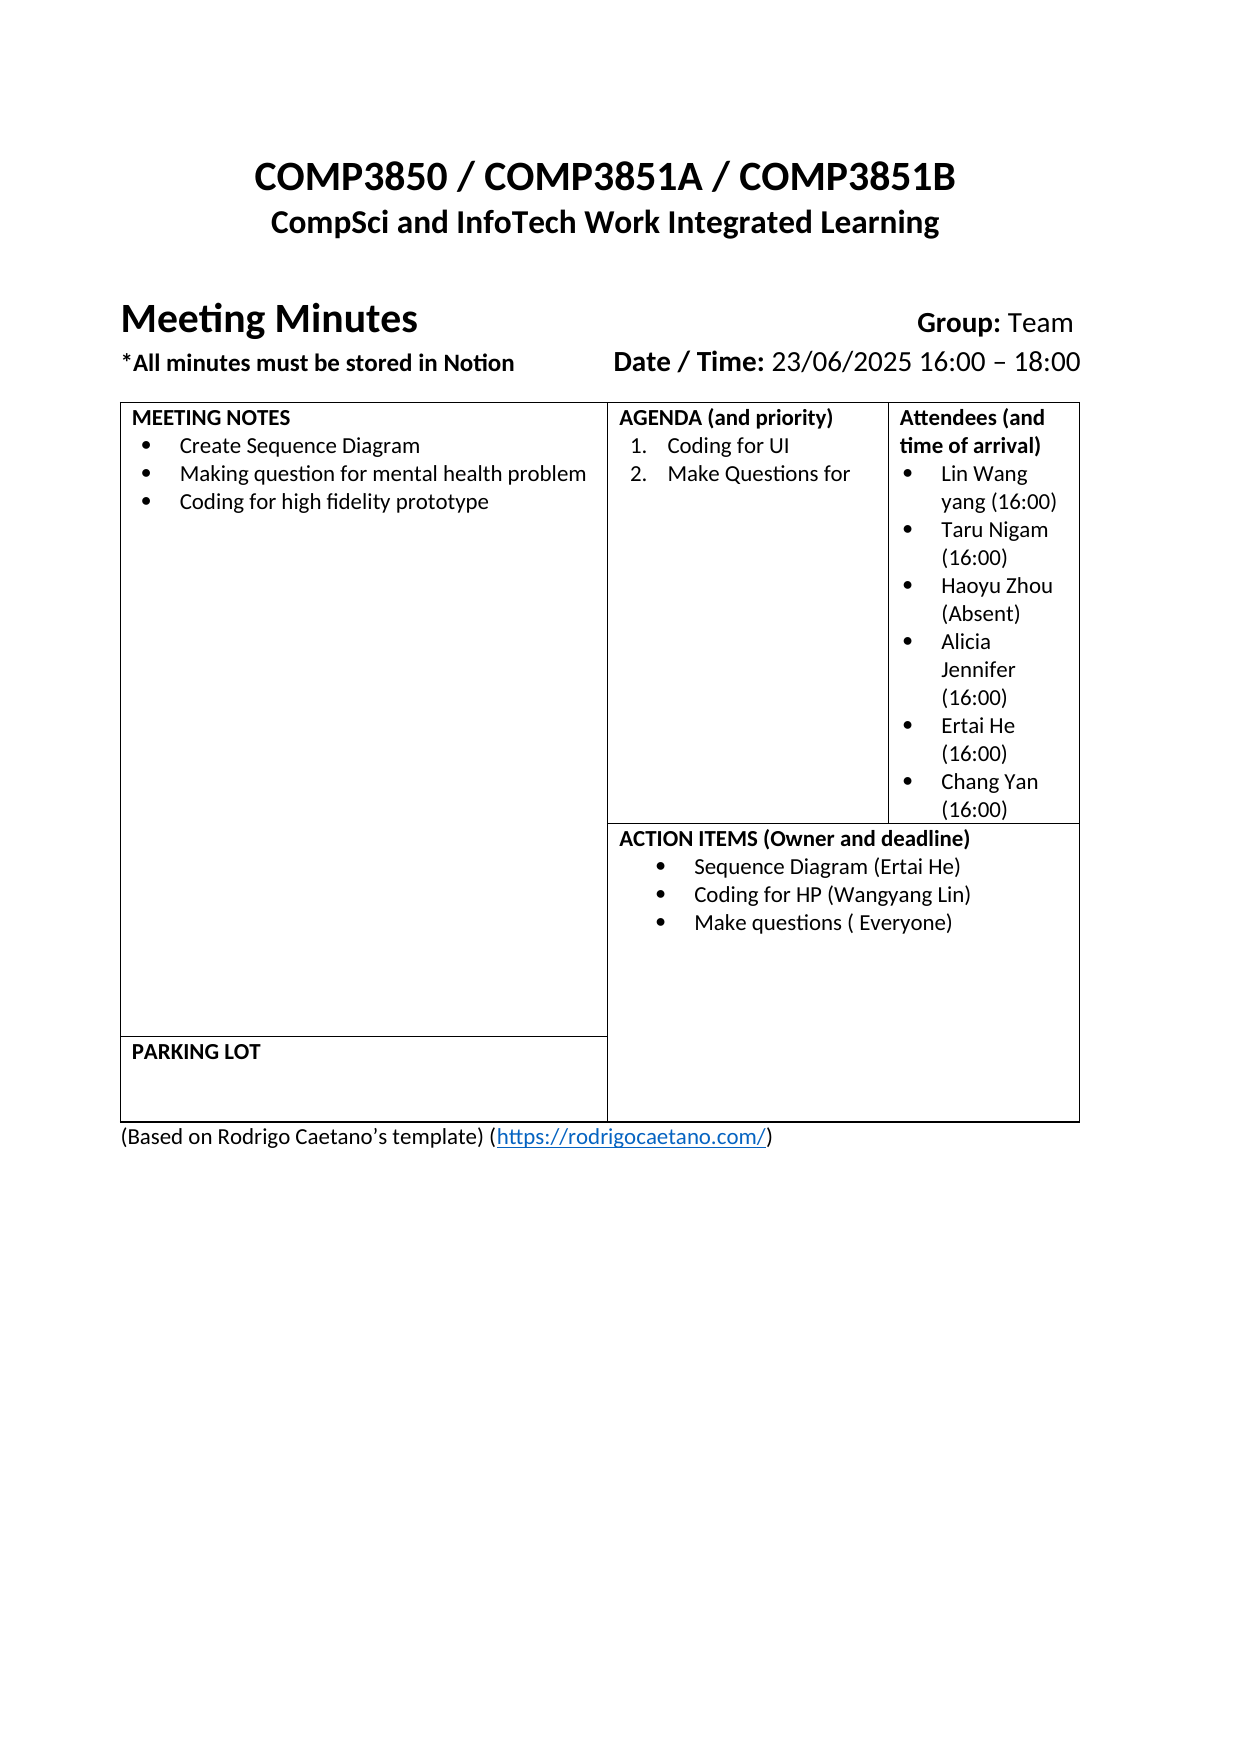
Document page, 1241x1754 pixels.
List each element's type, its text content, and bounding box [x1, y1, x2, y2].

table_header MEETING NOTES Create Sequence Diagram Making question for mental health problem Coding for high fidelity prototype [121, 403, 607, 1036]
text Meeting Minutes Group: Team [120, 292, 1090, 343]
table_cell ACTION ITEMS (Owner and deadline) Sequence Diagram (Ertai He) Coding for HP (Wangyang Lin) Make questions ( Everyone) [608, 824, 1079, 1121]
text (Based on Rodrigo Caetano’s template) (https://rodrigocaetano.com/) [120, 1122, 1090, 1150]
text CompSci and InfoTech Work Integrated Learning [120, 201, 1090, 242]
text COMP3850 / COMP3851A / COMP3851B [120, 150, 1090, 201]
table_header Attendees (and time of arrival) Lin Wang yang (16:00) Taru Nigam (16:00) Haoyu Zhou (Absent) Alicia Jennifer (16:00) Ertai He (16:00) Chang Yan (16:00) [889, 403, 1079, 823]
table_header AGENDA (and priority) Coding for UI Make Questions for [608, 403, 888, 823]
text *All minutes must be stored in Notion Date / Time: 23/06/2025 16:00 – 18:00 [120, 343, 1090, 379]
table_cell PARKING LOT [121, 1037, 607, 1121]
